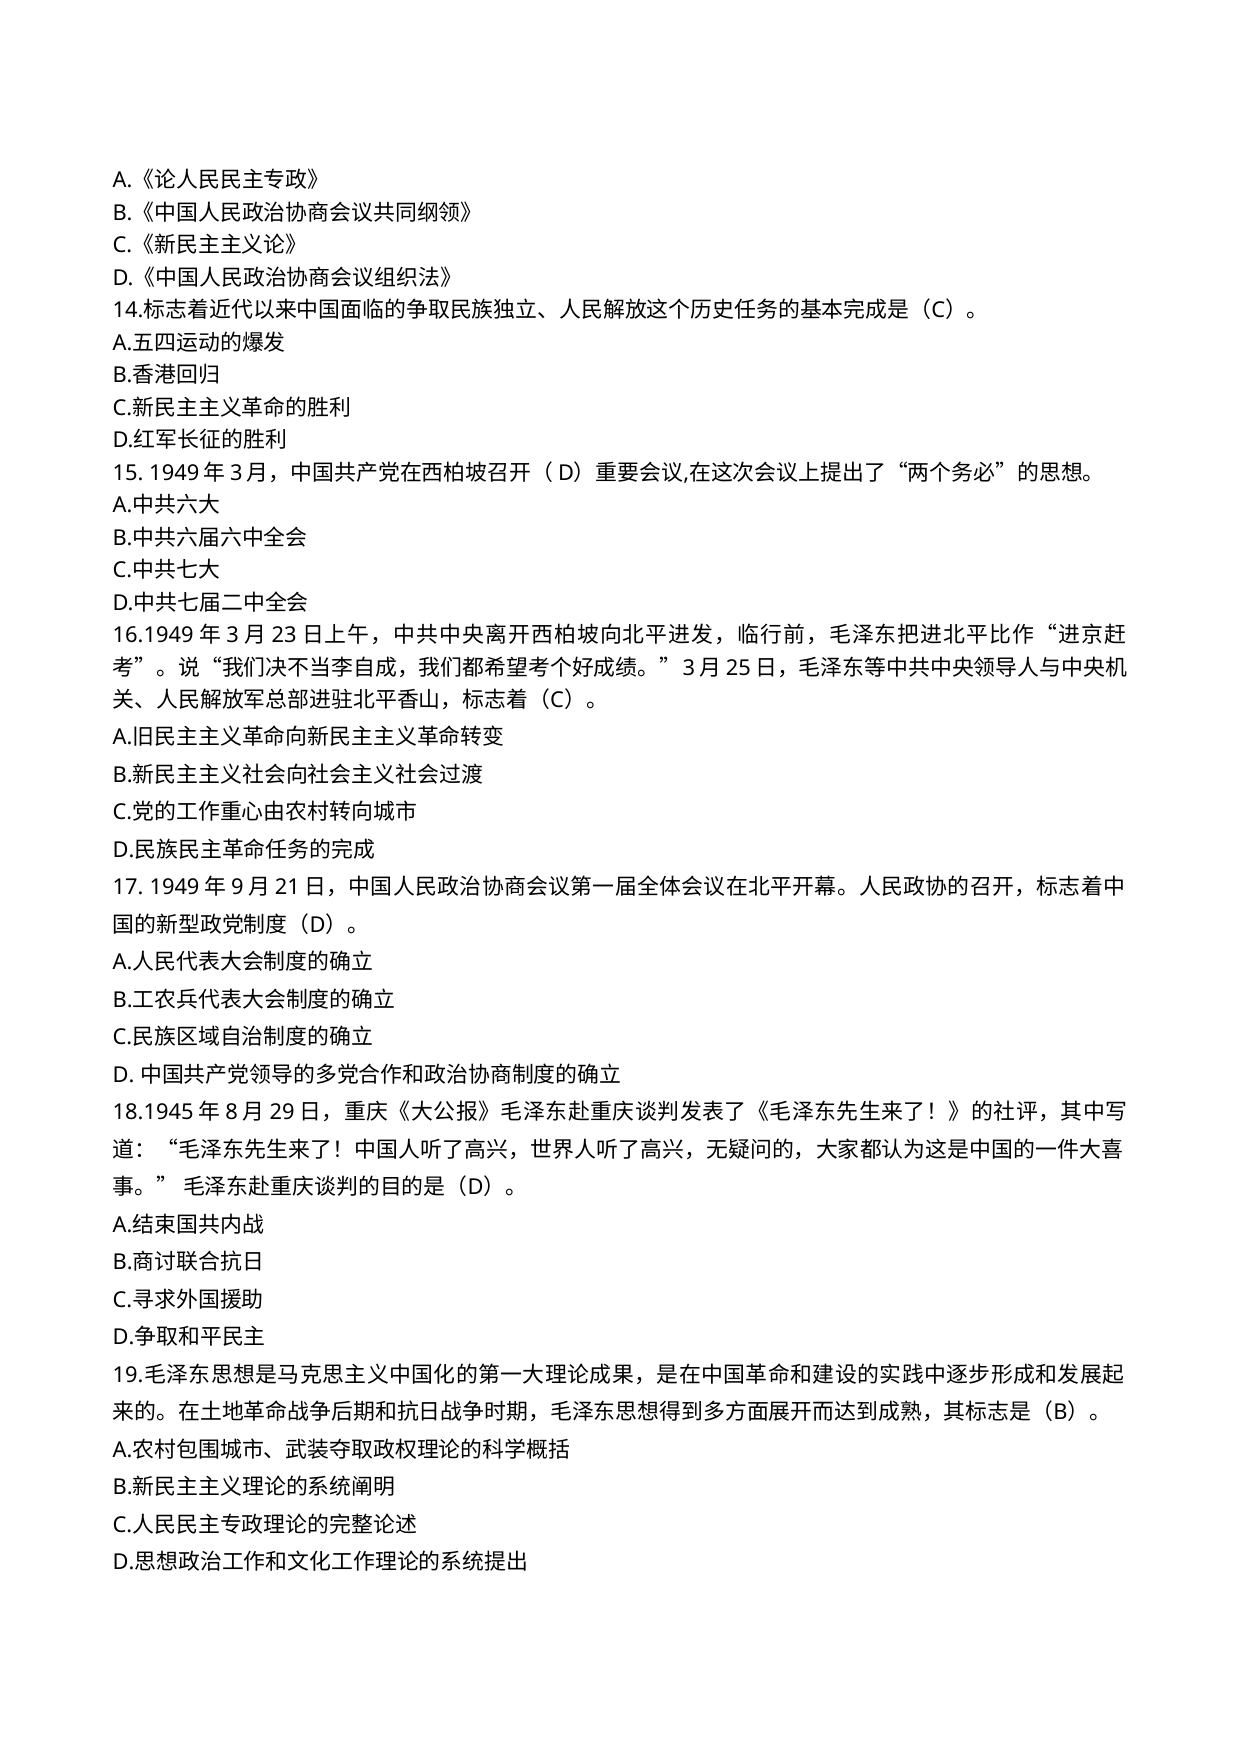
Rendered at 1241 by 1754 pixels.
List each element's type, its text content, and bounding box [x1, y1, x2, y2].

text 17. 1949年9月21日，中国人民政治协商会议第一届全体会议在北平开幕。人民政协的召开，标志着中国的新型政党制度（D）。 [112, 864, 1128, 939]
text C.《新民主主义论》 [112, 227, 1128, 259]
text B.新民主主义理论的系统阐明 [112, 1464, 1128, 1502]
text A.人民代表大会制度的确立 [112, 939, 1128, 977]
text D.中共七届二中全会 [112, 584, 1128, 617]
text 14.标志着近代以来中国面临的争取民族独立、人民解放这个历史任务的基本完成是（C）。 [112, 292, 1128, 324]
text D.红军长征的胜利 [112, 422, 1128, 454]
text A.农村包围城市、武装夺取政权理论的科学概括 [112, 1427, 1128, 1464]
text B.《中国人民政治协商会议共同纲领》 [112, 194, 1128, 227]
text 16.1949年3月23日上午，中共中央离开西柏坡向北平进发，临行前，毛泽东把进北平比作“进京赶考”。说“我们决不当李自成，我们都希望考个好成绩。”3月25日，毛泽东等中共中央领导人与中央机关、人民解放军总部进驻北平香山，标志着（C）。 [112, 617, 1128, 714]
text 19.毛泽东思想是马克思主义中国化的第一大理论成果，是在中国革命和建设的实践中逐步形成和发展起来的。在土地革命战争后期和抗日战争时期，毛泽东思想得到多方面展开而达到成熟，其标志是（B）。 [112, 1352, 1128, 1427]
text C.人民民主专政理论的完整论述 [112, 1502, 1128, 1539]
text B.新民主主义社会向社会主义社会过渡 [112, 752, 1128, 789]
text B.商讨联合抗日 [112, 1239, 1128, 1277]
text C.寻求外国援助 [112, 1277, 1128, 1314]
text D.《中国人民政治协商会议组织法》 [112, 259, 1128, 292]
text D.民族民主革命任务的完成 [112, 827, 1128, 864]
text A.中共六大 [112, 487, 1128, 519]
text A.《论人民民主专政》 [112, 162, 1128, 194]
text A.五四运动的爆发 [112, 324, 1128, 357]
text C.中共七大 [112, 552, 1128, 584]
text C.新民主主义革命的胜利 [112, 389, 1128, 422]
text B.中共六届六中全会 [112, 519, 1128, 552]
text 18.1945年8月29日，重庆《大公报》毛泽东赴重庆谈判发表了《毛泽东先生来了！》的社评，其中写道：“毛泽东先生来了！中国人听了高兴，世界人听了高兴，无疑问的，大家都认为这是中国的一件大喜事。” 毛泽东赴重庆谈判的目的是（D）。 [112, 1089, 1128, 1202]
text D.争取和平民主 [112, 1314, 1128, 1352]
text C.党的工作重心由农村转向城市 [112, 789, 1128, 827]
text D.思想政治工作和文化工作理论的系统提出 [112, 1539, 1128, 1577]
text C.民族区域自治制度的确立 [112, 1014, 1128, 1052]
text A.结束国共内战 [112, 1202, 1128, 1239]
text 15. 1949年3月，中国共产党在西柏坡召开（ D）重要会议,在这次会议上提出了“两个务必”的思想。 [112, 454, 1128, 487]
text B.工农兵代表大会制度的确立 [112, 977, 1128, 1014]
text D. 中国共产党领导的多党合作和政治协商制度的确立 [112, 1052, 1128, 1089]
text B.香港回归 [112, 357, 1128, 389]
text A.旧民主主义革命向新民主主义革命转变 [112, 714, 1128, 752]
